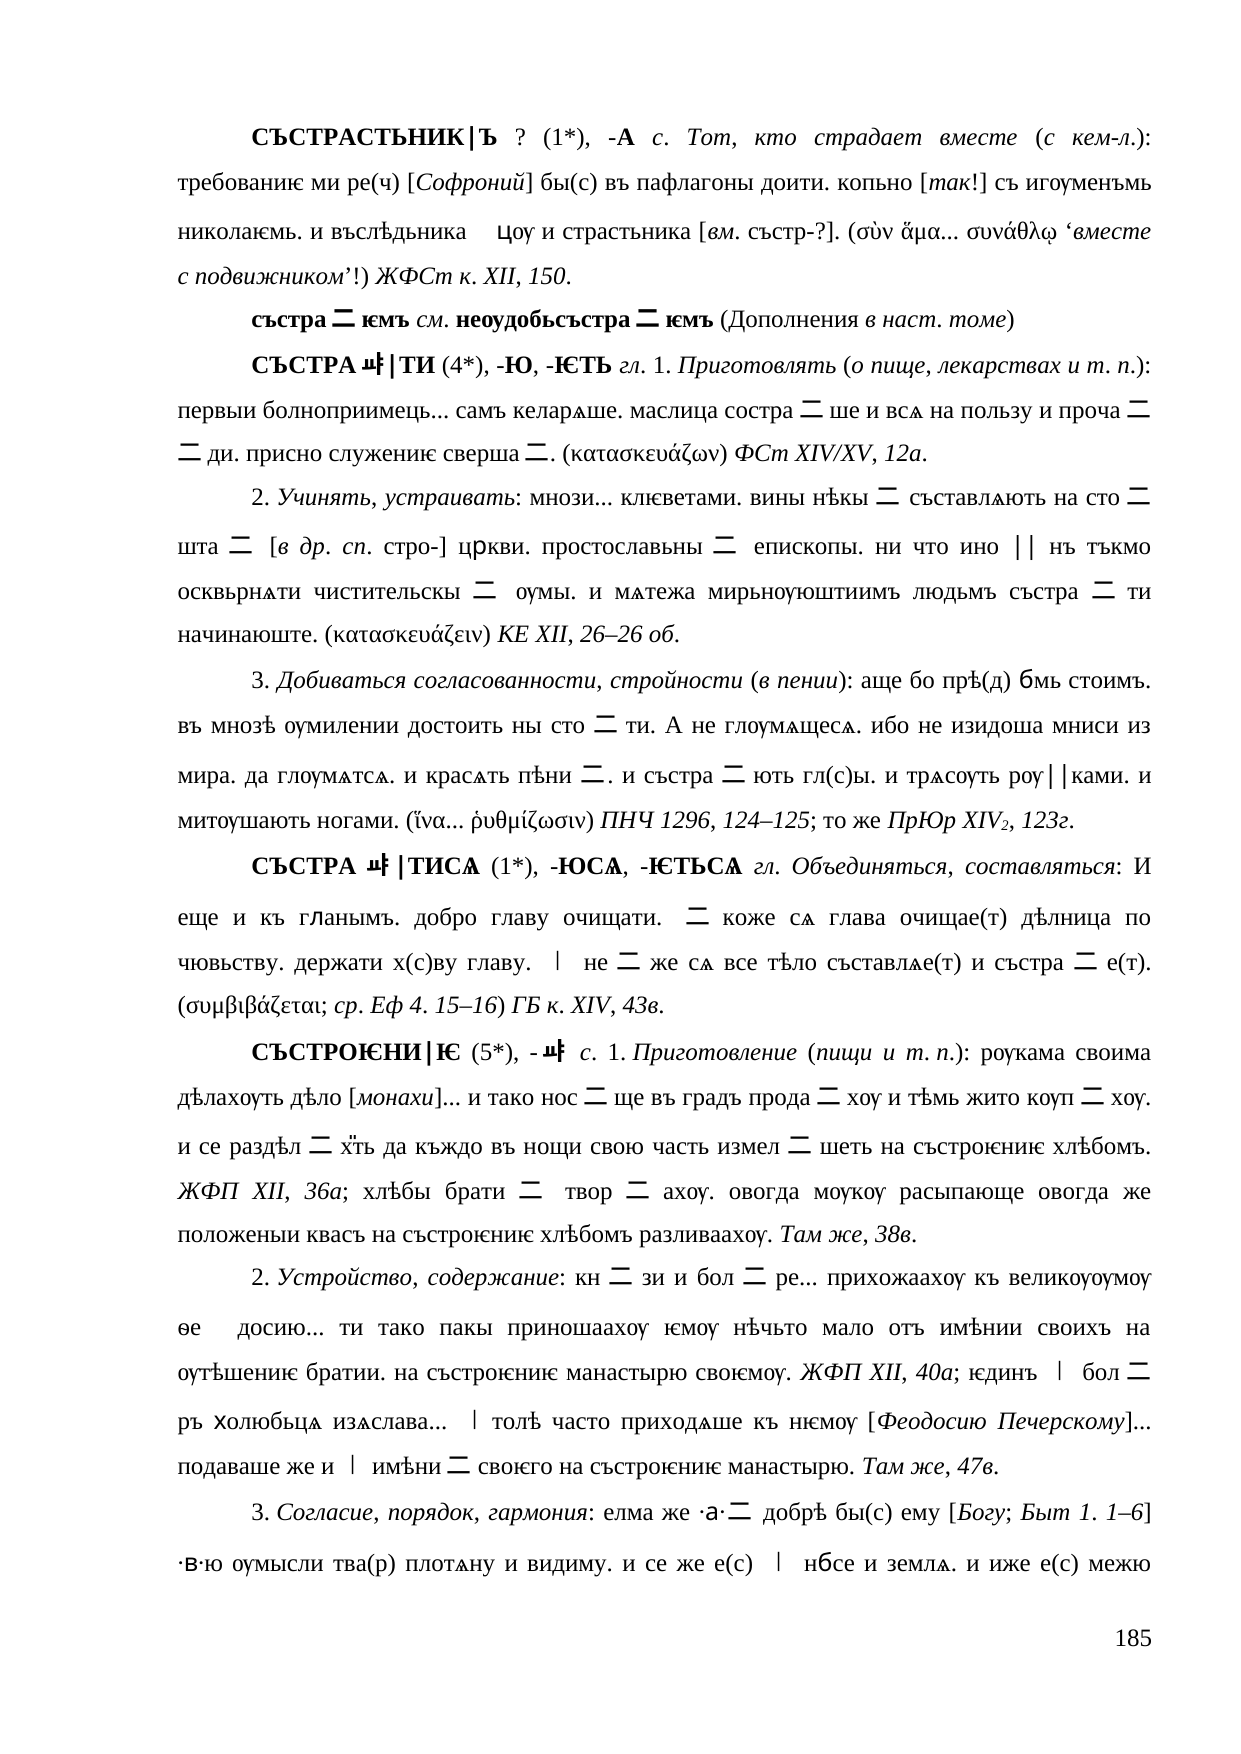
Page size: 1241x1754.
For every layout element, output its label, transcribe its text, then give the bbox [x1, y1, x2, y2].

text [177, 1494, 1152, 1579]
text 3. Добиваться согласованности, стройности (в пении): аще бо прѣ(д) бмь стоимъ. въ мнозѣ ѹмилении достоить ны сто㆓ти. А не глѹмѧщеcѧ. ибо не изидоша мниси из мира. да глѹмѧтсѧ. и красѧть пѣни㆓. и състра㆓ють гл(с)ы. и трѧсѹть рѹ||ками. и митѹшають ногами. (ἵνα... ῥυθμίζωσιν) ПНЧ 1296, 124–125; то же ПрЮр XIV2, 123г. [177, 662, 1152, 833]
text състраㆇ|тиcѦ (1*), -юСѦ, -ѤтЬСѦ гл. Объединяться, составляться: И еще и къ гланымъ. добро главу очищати. ㆓коже сѧ глава очищае(т) дѣлница по чювьству. держати х(с)ву главу. ㆐ не㆓же сѧ все тѣло съставлѧе(т) и състра㆓е(т). (συμβιβάζεται; ср. Еф 4. 15–16) ГБ к. ХІV, 43в. [177, 848, 1152, 1019]
text 2. Учинять, устраивать: мнози... клѥветами. вины нѣкы㆓ съставлѧють на сто㆓шта㆓ [в др. сп. стро-] цркви. простославьны㆓ епископы. ни что ино || нъ тъкмо осквьрнѧти чистительскы㆓ ѹмы. и мѧтежа мирьнѹюштиимъ людьмъ състра㆓ти начинаюште. (κατασκευάζειν) КЕ XII, 26–26 об. [177, 482, 1152, 648]
text 2. Устройство, содержание: кн㆓зи и бол㆓ре... прихожаахѹ къ великѹѹмѹ ѳе㆏досию... ти тако пакы приношаахѹ ѥмѹ нѣчьто мало отъ имѣнии своихъ на ѹтѣшениѥ братии. на състроѥниѥ манастырю своѥмѹ. ЖФП XII, 40а; ѥдинъ ㆐ бол㆓ръ холюбьцѧ изѧслава... ㆐толѣ часто приходѧше къ нѥмѹ [Феодосию Печерскому]... подаваше же и ㆐ имѣни㆓ своѥго на състроѥниѥ манастырю. Там же, 47в. [177, 1262, 1152, 1479]
text състраㆇ|тИ (4*), -Ю, -ѥть гл. 1. Приготовлять (о пище, лекарствах и т. п.): первыи болноприимець... самъ келарѧше. маслица состра㆓ше и всѧ на пользу и проча㆓ ㆓ди. присно служениѥ сверша㆓. (κατασκευάζων) ФСт ХІV/XV, 12а. [177, 347, 1152, 467]
text състроѥНи|ѥ (5*), -ㆇ с. 1. Приготовление (пищи и т. п.): рѹкама своима дѣлахѹть дѣло [монахи]... и тако нос㆓ще въ градъ прода㆓хѹ и тѣмь жито кѹп㆓хѹ. и се раздѣл㆓х̎ть да къждо въ нощи свою часть измел㆓шеть на състроѥниѥ хлѣбомъ. ЖФП XII, 36а; хлѣбы брати㆓ твор㆓ахѹ. овогда мѹкѹ расыпающе овогда же положеныи квасъ на състроѥниѥ хлѣбомъ разливаахѹ. Там же, 38в. [177, 1033, 1152, 1248]
text състра㆓ѥмъ см. неѹдобьсъстра㆓ѥмъ (Дополнения в наст. томе) [177, 304, 1152, 333]
text СЪСТРАСТЬНИК|Ъ ? (1*), -А с. Тот, кто страдает вместе (с кем-л.): требованиѥ ми ре(ч) [Софроний] бы(с) въ пафлагоны доити. копьно [так!] съ игѹменъмь николаѥмь. и въслѣдьника ㆏цѹ и страстьника [вм. състр-?]. (σὺν ἅμα... συνάθλῳ ‘вместе с подвижником’!) ЖФСт к. XII, 150. [177, 118, 1152, 289]
